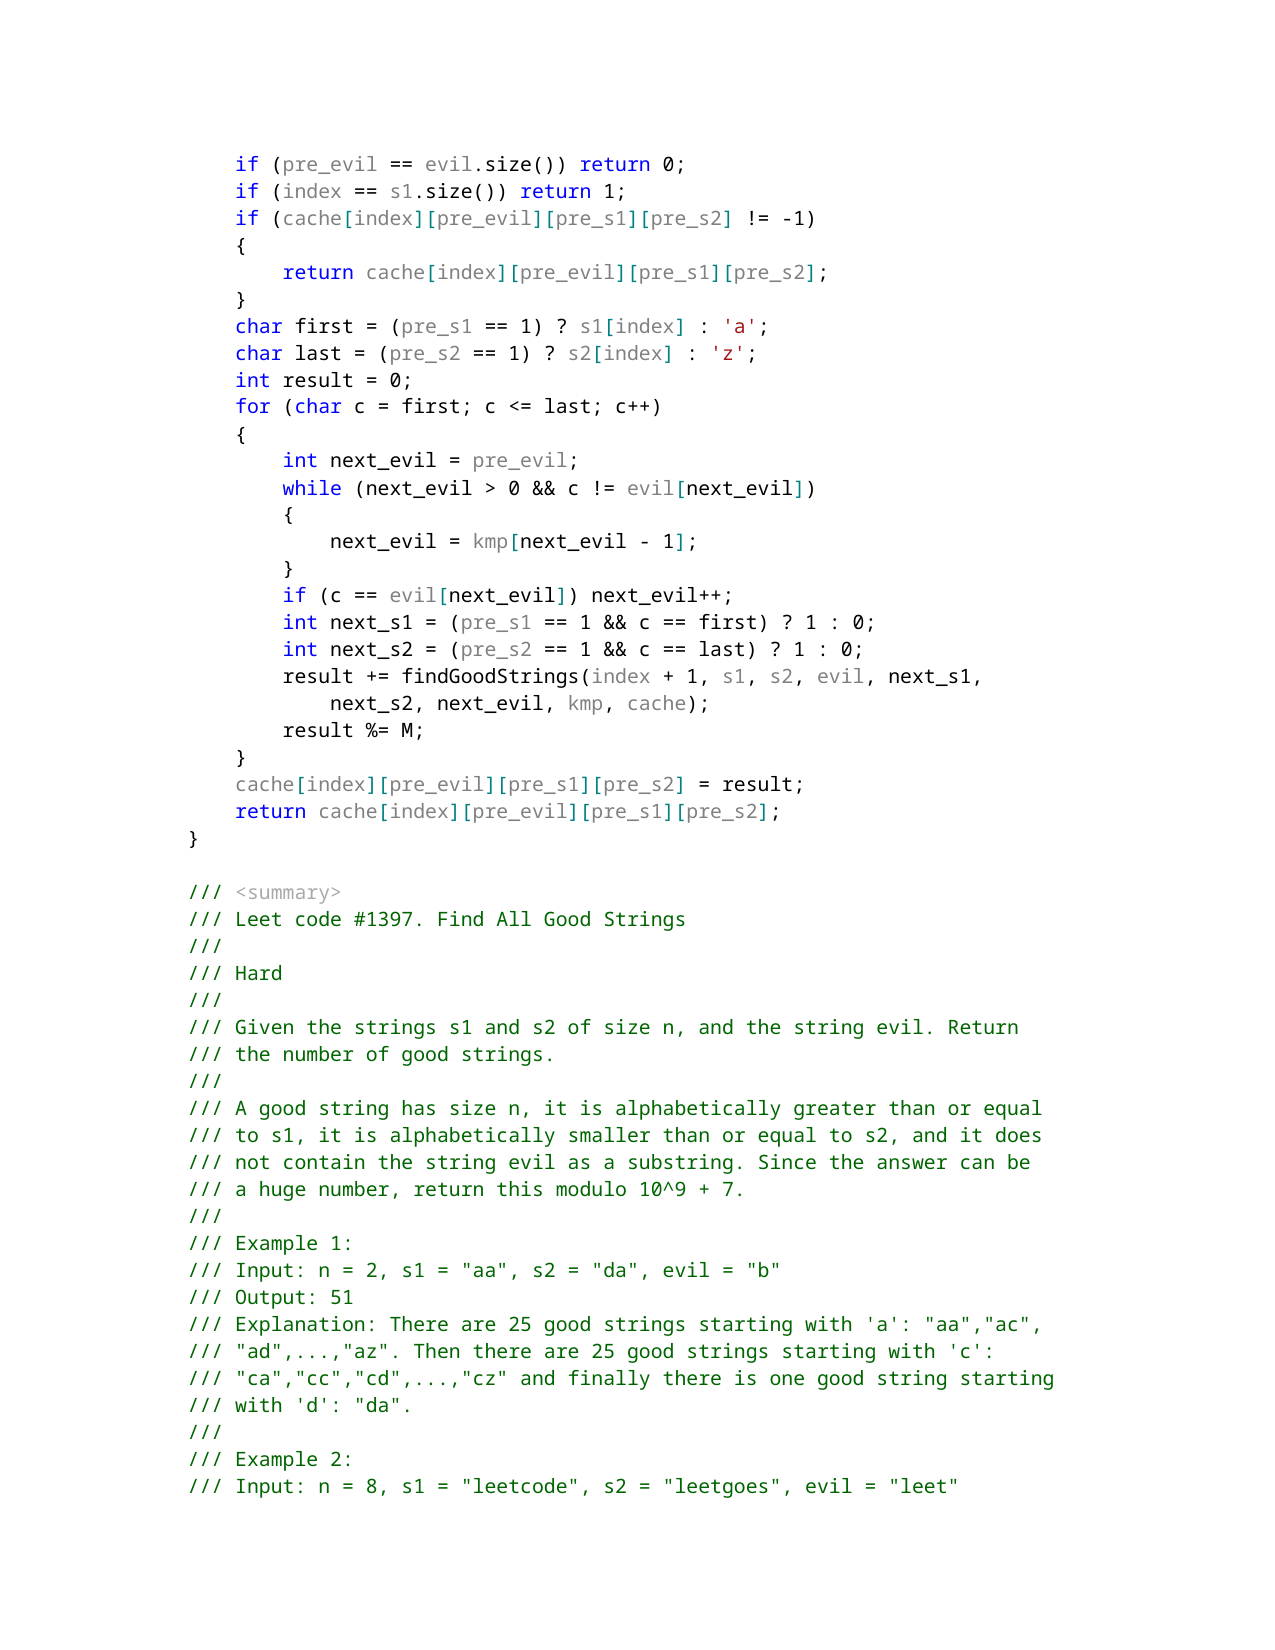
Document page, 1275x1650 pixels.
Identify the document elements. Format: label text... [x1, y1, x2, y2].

text if (cache[index][pre_evil][pre_s1][pre_s2] != -1) [187, 204, 1087, 231]
text return cache[index][pre_evil][pre_s1][pre_s2]; [187, 258, 1087, 285]
text /// [187, 1418, 1087, 1445]
text result += findGoodStrings(index + 1, s1, s2, evil, next_s1, [187, 663, 1087, 689]
text /// A good string has size n, it is alphabetically greater than or equal [187, 1094, 1087, 1121]
text /// Given the strings s1 and s2 of size n, and the string evil. Return [187, 1013, 1087, 1040]
text /// "ca","cc","cd",...,"cz" and finally there is one good string starting [187, 1364, 1087, 1391]
text int next_s2 = (pre_s2 == 1 && c == last) ? 1 : 0; [187, 636, 1087, 663]
text /// Leet code #1397. Find All Good Strings [187, 905, 1087, 932]
text /// Explanation: There are 25 good strings starting with 'a': "aa","ac", [187, 1310, 1087, 1337]
text if (index == s1.size()) return 1; [187, 177, 1087, 204]
text } [187, 285, 1087, 312]
text } [187, 824, 1087, 851]
text cache[index][pre_evil][pre_s1][pre_s2] = result; [187, 771, 1087, 797]
text /// not contain the string evil as a substring. Since the answer can be [187, 1148, 1087, 1175]
text /// [187, 986, 1087, 1013]
text int next_s1 = (pre_s1 == 1 && c == first) ? 1 : 0; [187, 609, 1087, 636]
text /// [187, 932, 1087, 959]
text /// "ad",...,"az". Then there are 25 good strings starting with 'c': [187, 1337, 1087, 1364]
text } [187, 743, 1087, 771]
text { [187, 420, 1087, 447]
text /// Input: n = 8, s1 = "leetcode", s2 = "leetgoes", evil = "leet" [187, 1472, 1087, 1499]
text { [187, 231, 1087, 258]
text int result = 0; [187, 366, 1087, 393]
text /// Hard [187, 959, 1087, 986]
text /// the number of good strings. [187, 1040, 1087, 1067]
text return cache[index][pre_evil][pre_s1][pre_s2]; [187, 797, 1087, 824]
text int next_evil = pre_evil; [187, 447, 1087, 474]
text /// a huge number, return this modulo 10^9 + 7. [187, 1175, 1087, 1202]
text /// [187, 1067, 1087, 1094]
text { [187, 501, 1087, 528]
text next_s2, next_evil, kmp, cache); [187, 689, 1087, 717]
text if (pre_evil == evil.size()) return 0; [187, 150, 1087, 177]
text result %= M; [187, 717, 1087, 743]
text /// Input: n = 2, s1 = "aa", s2 = "da", evil = "b" [187, 1256, 1087, 1283]
text if (c == evil[next_evil]) next_evil++; [187, 582, 1087, 609]
text char first = (pre_s1 == 1) ? s1[index] : 'a'; [187, 312, 1087, 339]
text /// Example 2: [187, 1445, 1087, 1472]
text /// with 'd': "da". [187, 1391, 1087, 1418]
text } [187, 555, 1087, 582]
text /// <summary> [187, 878, 1087, 905]
text char last = (pre_s2 == 1) ? s2[index] : 'z'; [187, 339, 1087, 366]
text /// [187, 1202, 1087, 1229]
text while (next_evil > 0 && c != evil[next_evil]) [187, 474, 1087, 501]
text for (char c = first; c <= last; c++) [187, 393, 1087, 420]
text next_evil = kmp[next_evil - 1]; [187, 528, 1087, 555]
text /// to s1, it is alphabetically smaller than or equal to s2, and it does [187, 1121, 1087, 1148]
text /// Example 1: [187, 1229, 1087, 1256]
text /// Output: 51 [187, 1283, 1087, 1310]
